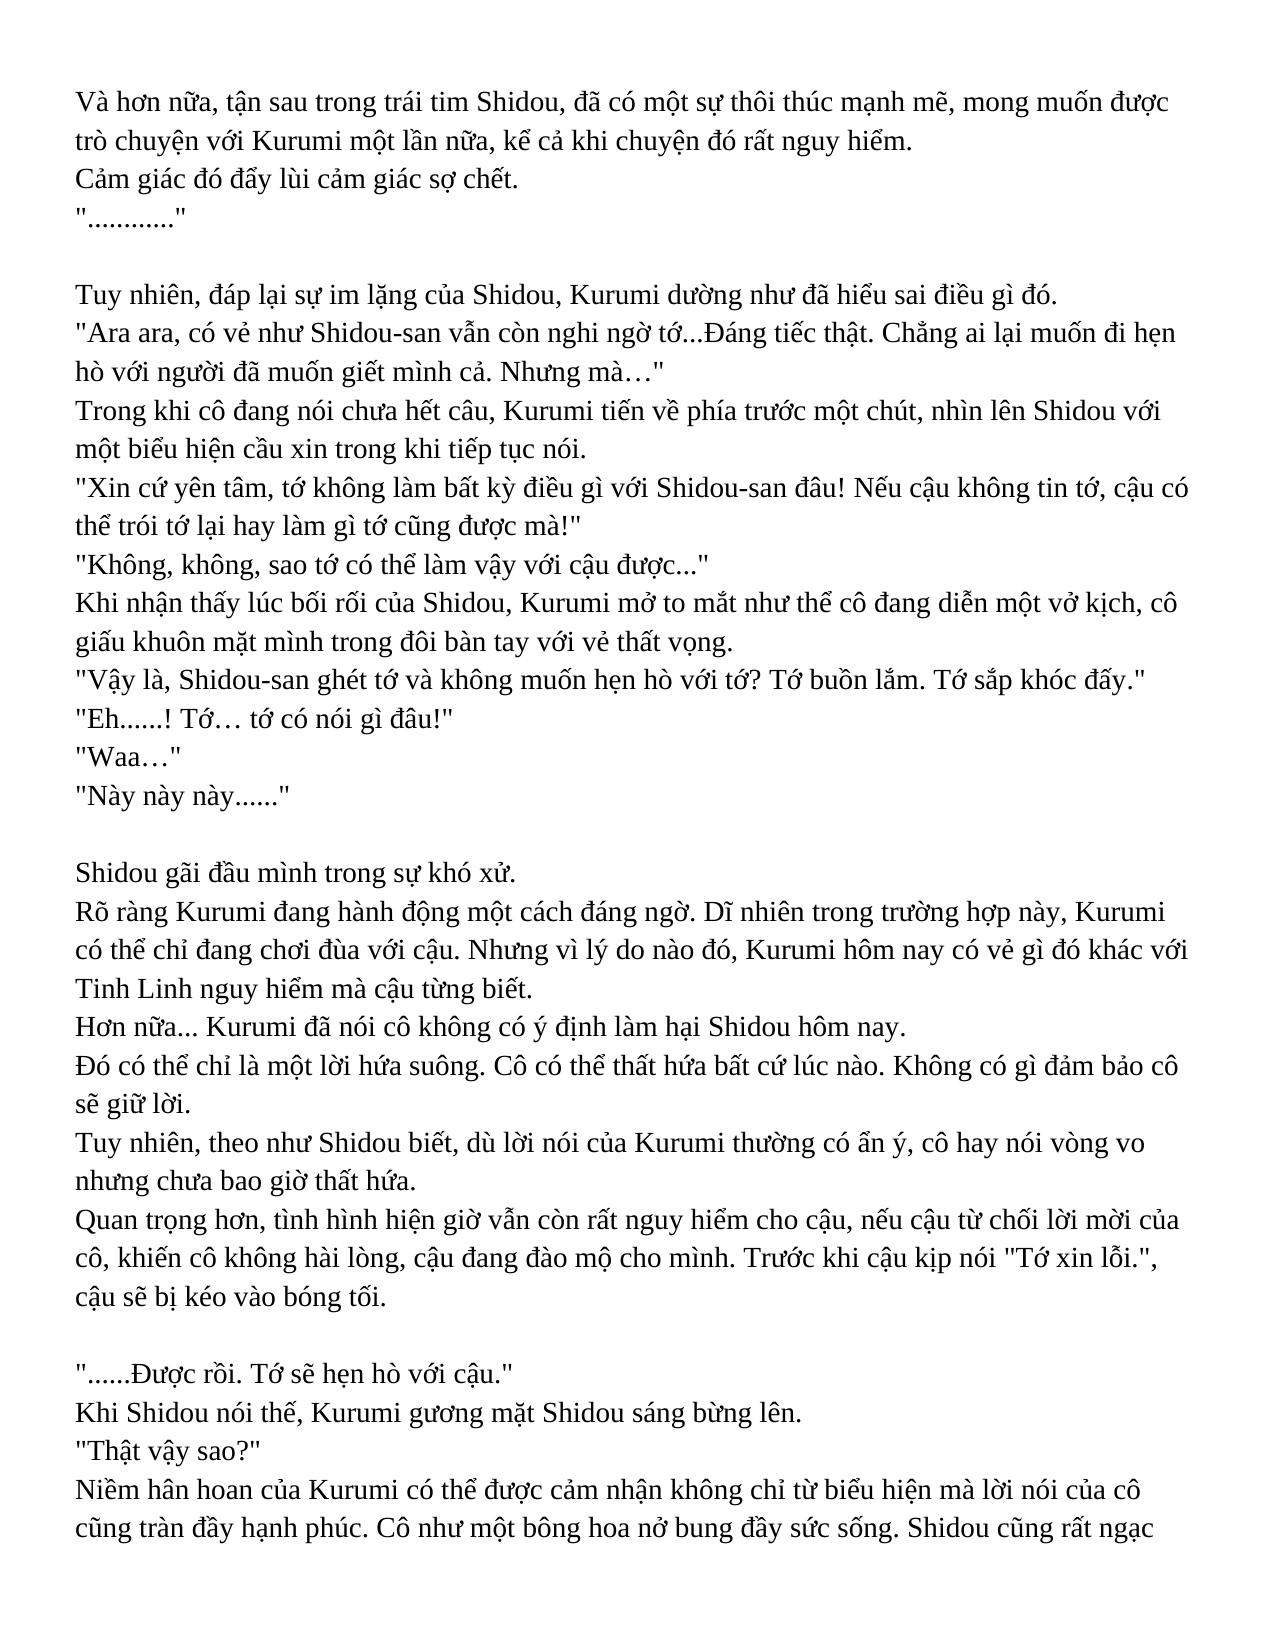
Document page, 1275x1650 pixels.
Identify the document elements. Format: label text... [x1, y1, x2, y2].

text "Waa…" [75, 739, 1200, 773]
text Và hơn nữa, tận sau trong trái tim Shidou, đã có một sự thôi thúc mạnh mẽ, mong muốn được trò chuyện với Kurumi một lần nữa, kể cả khi chuyện đó rất nguy hiểm. [75, 84, 1200, 156]
text "Eh......! Tớ… tớ có nói gì đâu!" [75, 701, 1200, 734]
text "Này này này......" [75, 778, 1200, 812]
text "Vậy là, Shidou-san ghét tớ và không muốn hẹn hò với tớ? Tớ buồn lắm. Tớ sắp khóc đấy." [75, 662, 1200, 696]
text Hơn nữa... Kurumi đã nói cô không có ý định làm hại Shidou hôm nay. [75, 1009, 1200, 1043]
text "Xin cứ yên tâm, tớ không làm bất kỳ điều gì với Shidou-san đâu! Nếu cậu không tin tớ, cậu có thể trói tớ lại hay làm gì tớ cũng được mà!" [75, 470, 1200, 542]
text Tuy nhiên, theo như Shidou biết, dù lời nói của Kurumi thường có ẩn ý, cô hay nói vòng vo nhưng chưa bao giờ thất hứa. [75, 1125, 1200, 1197]
text "Thật vậy sao?" [75, 1433, 1200, 1467]
text "......Được rồi. Tớ sẽ hẹn hò với cậu." [75, 1356, 1200, 1390]
text Quan trọng hơn, tình hình hiện giờ vẫn còn rất nguy hiểm cho cậu, nếu cậu từ chối lời mời của cô, khiến cô không hài lòng, cậu đang đào mộ cho mình. Trước khi cậu kịp nói "Tớ xin lỗi.", cậu sẽ bị kéo vào bóng tối. [75, 1202, 1200, 1313]
text Shidou gãi đầu mình trong sự khó xử. [75, 855, 1200, 889]
text Khi Shidou nói thế, Kurumi gương mặt Shidou sáng bừng lên. [75, 1395, 1200, 1428]
text "............" [75, 200, 1200, 233]
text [75, 1472, 1200, 1544]
text Cảm giác đó đẩy lùi cảm giác sợ chết. [75, 161, 1200, 195]
text Tuy nhiên, đáp lại sự im lặng của Shidou, Kurumi dường như đã hiểu sai điều gì đó. [75, 277, 1200, 311]
text Đó có thể chỉ là một lời hứa suông. Cô có thể thất hứa bất cứ lúc nào. Không có gì đảm bảo cô sẽ giữ lời. [75, 1048, 1200, 1120]
text Trong khi cô đang nói chưa hết câu, Kurumi tiến về phía trước một chút, nhìn lên Shidou với một biểu hiện cầu xin trong khi tiếp tục nói. [75, 393, 1200, 465]
text "Ara ara, có vẻ như Shidou-san vẫn còn nghi ngờ tớ...Đáng tiếc thật. Chẳng ai lại muốn đi hẹn hò với người đã muốn giết mình cả. Nhưng mà…" [75, 316, 1200, 388]
text Rõ ràng Kurumi đang hành động một cách đáng ngờ. Dĩ nhiên trong trường hợp này, Kurumi có thể chỉ đang chơi đùa với cậu. Nhưng vì lý do nào đó, Kurumi hôm nay có vẻ gì đó khác với Tinh Linh nguy hiểm mà cậu từng biết. [75, 894, 1200, 1004]
text Khi nhận thấy lúc bối rối của Shidou, Kurumi mở to mắt như thể cô đang diễn một vở kịch, cô giấu khuôn mặt mình trong đôi bàn tay với vẻ thất vọng. [75, 585, 1200, 657]
text "Không, không, sao tớ có thể làm vậy với cậu được..." [75, 547, 1200, 580]
